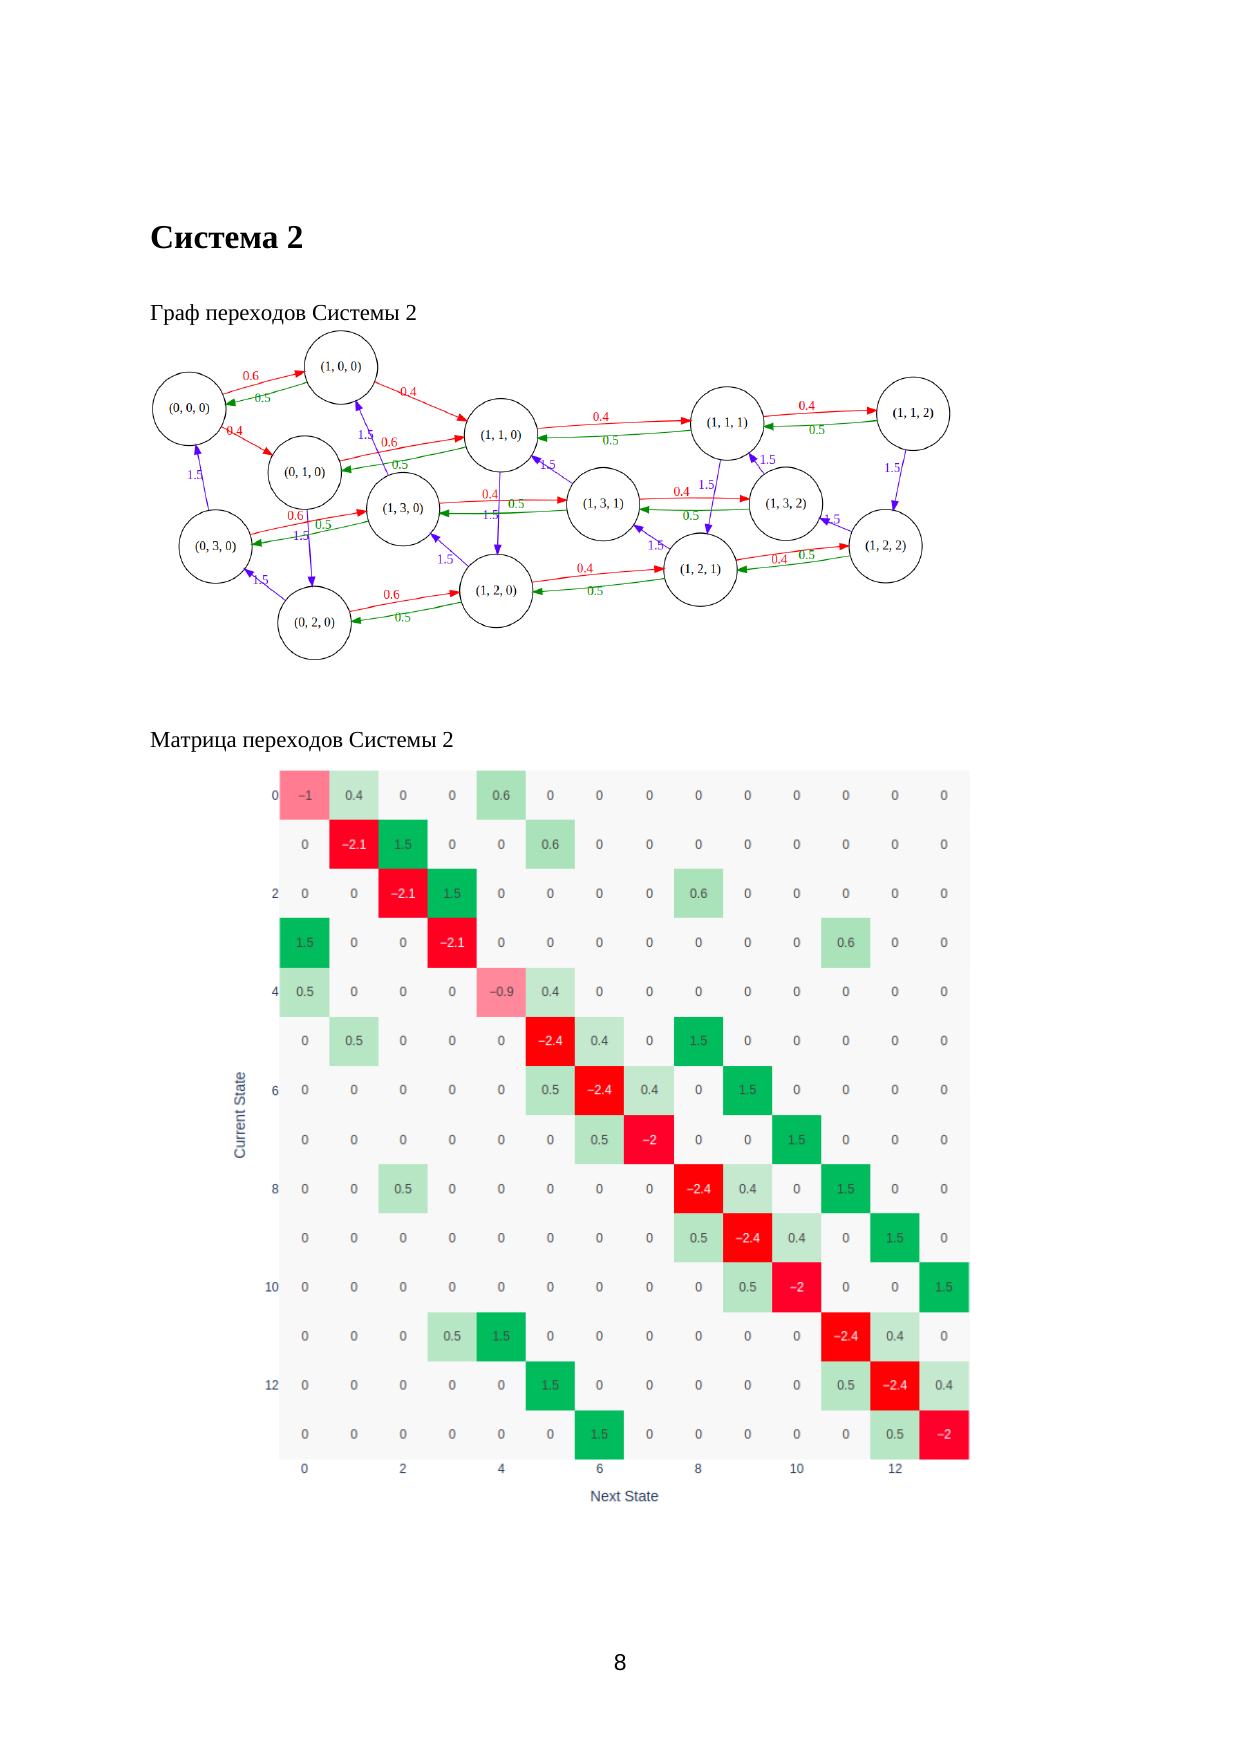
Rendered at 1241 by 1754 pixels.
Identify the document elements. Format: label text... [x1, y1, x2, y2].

picture [225, 756, 1004, 1518]
text Граф переходов Системы 2 [150, 299, 1090, 325]
subtitle Cистема 2 [150, 218, 1090, 256]
picture [150, 328, 951, 662]
text Матрица переходов Системы 2 [150, 726, 1090, 752]
